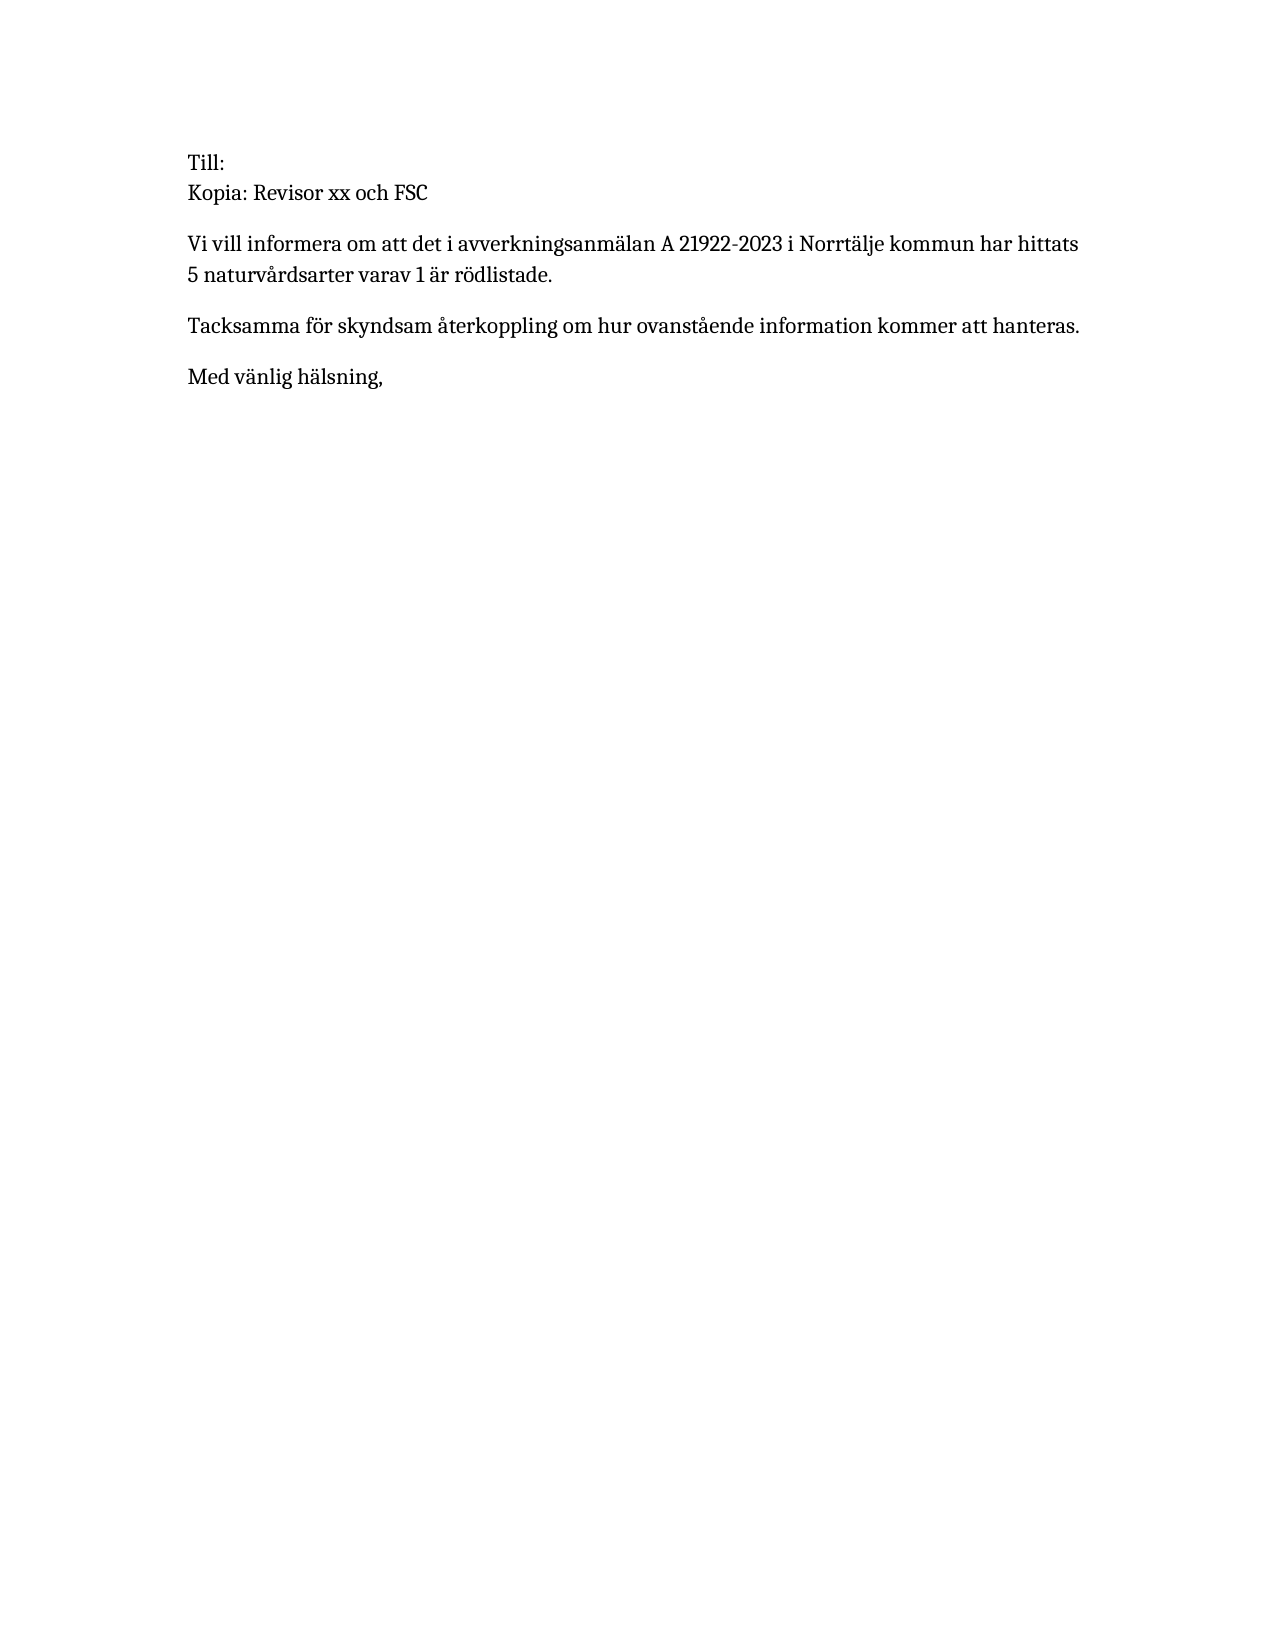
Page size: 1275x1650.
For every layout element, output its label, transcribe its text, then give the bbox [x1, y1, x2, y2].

text Vi vill informera om att det i avverkningsanmälan A 21922-2023 i Norrtälje kommun har hittats 5 naturvårdsarter varav 1 är rödlistade. [187, 231, 1087, 288]
text Med vänlig hälsning, [187, 363, 1087, 420]
text Till: Kopia: Revisor xx och FSC [187, 150, 1087, 207]
text Tacksamma för skyndsam återkoppling om hur ovanstående information kommer att hanteras. [187, 312, 1087, 339]
